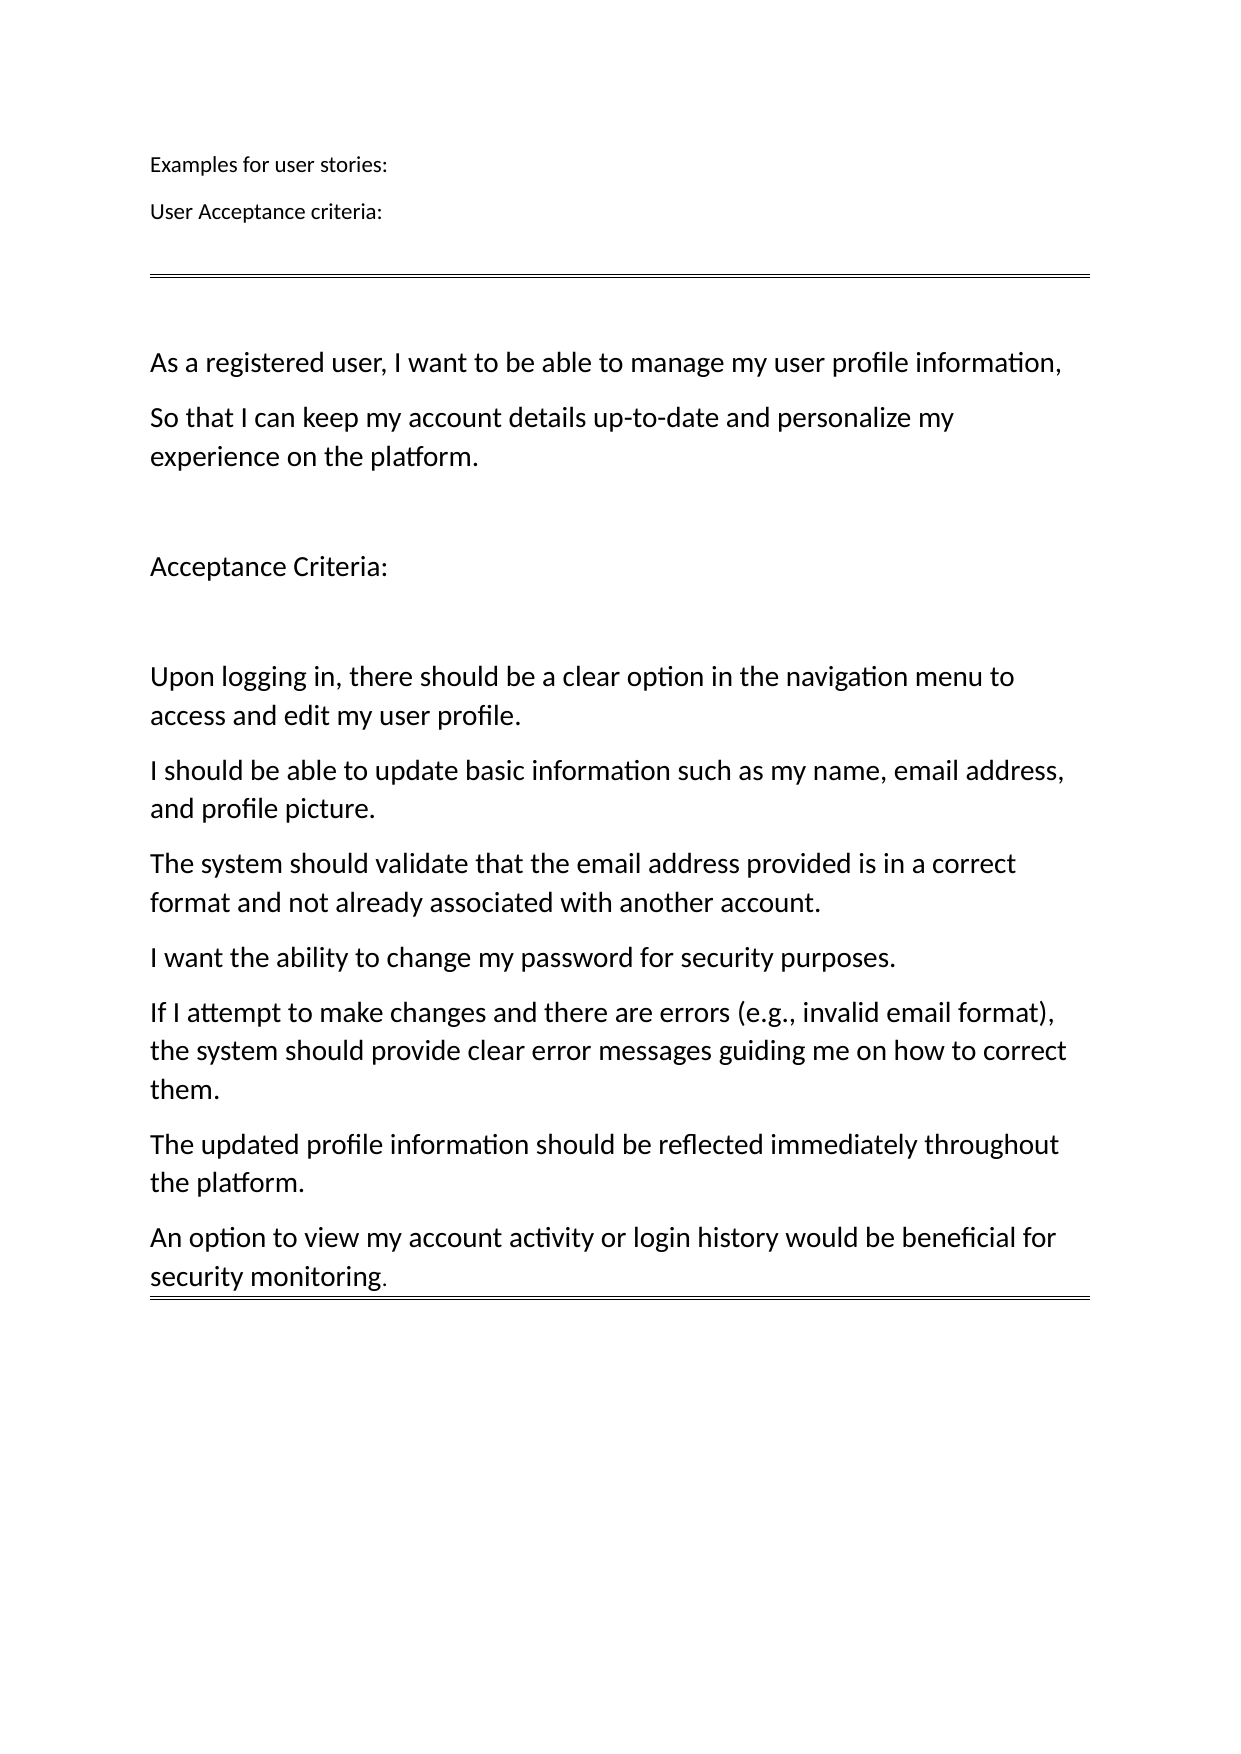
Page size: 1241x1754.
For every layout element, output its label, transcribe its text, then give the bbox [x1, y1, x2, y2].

text As a registered user, I want to be able to manage my user profile information, [150, 344, 1090, 380]
text The system should validate that the email address provided is in a correct format and not already associated with another account. [150, 845, 1090, 919]
text So that I can keep my account details up-to-date and personalize my experience on the platform. [150, 399, 1090, 473]
text Acceptance Criteria: [150, 548, 1090, 584]
text An option to view my account activity or login history would be beneficial for security monitoring. [150, 1219, 1090, 1296]
text Examples for user stories: [150, 150, 1090, 178]
text User Acceptance criteria: [150, 197, 1090, 225]
text I should be able to update basic information such as my name, email address, and profile picture. [150, 752, 1090, 826]
text The updated profile information should be reflected immediately throughout the platform. [150, 1126, 1090, 1200]
text If I attempt to make changes and there are errors (e.g., invalid email format), the system should provide clear error messages guiding me on how to correct them. [150, 994, 1090, 1106]
text I want the ability to change my password for security purposes. [150, 939, 1090, 974]
text Upon logging in, there should be a clear option in the navigation menu to access and edit my user profile. [150, 658, 1090, 732]
